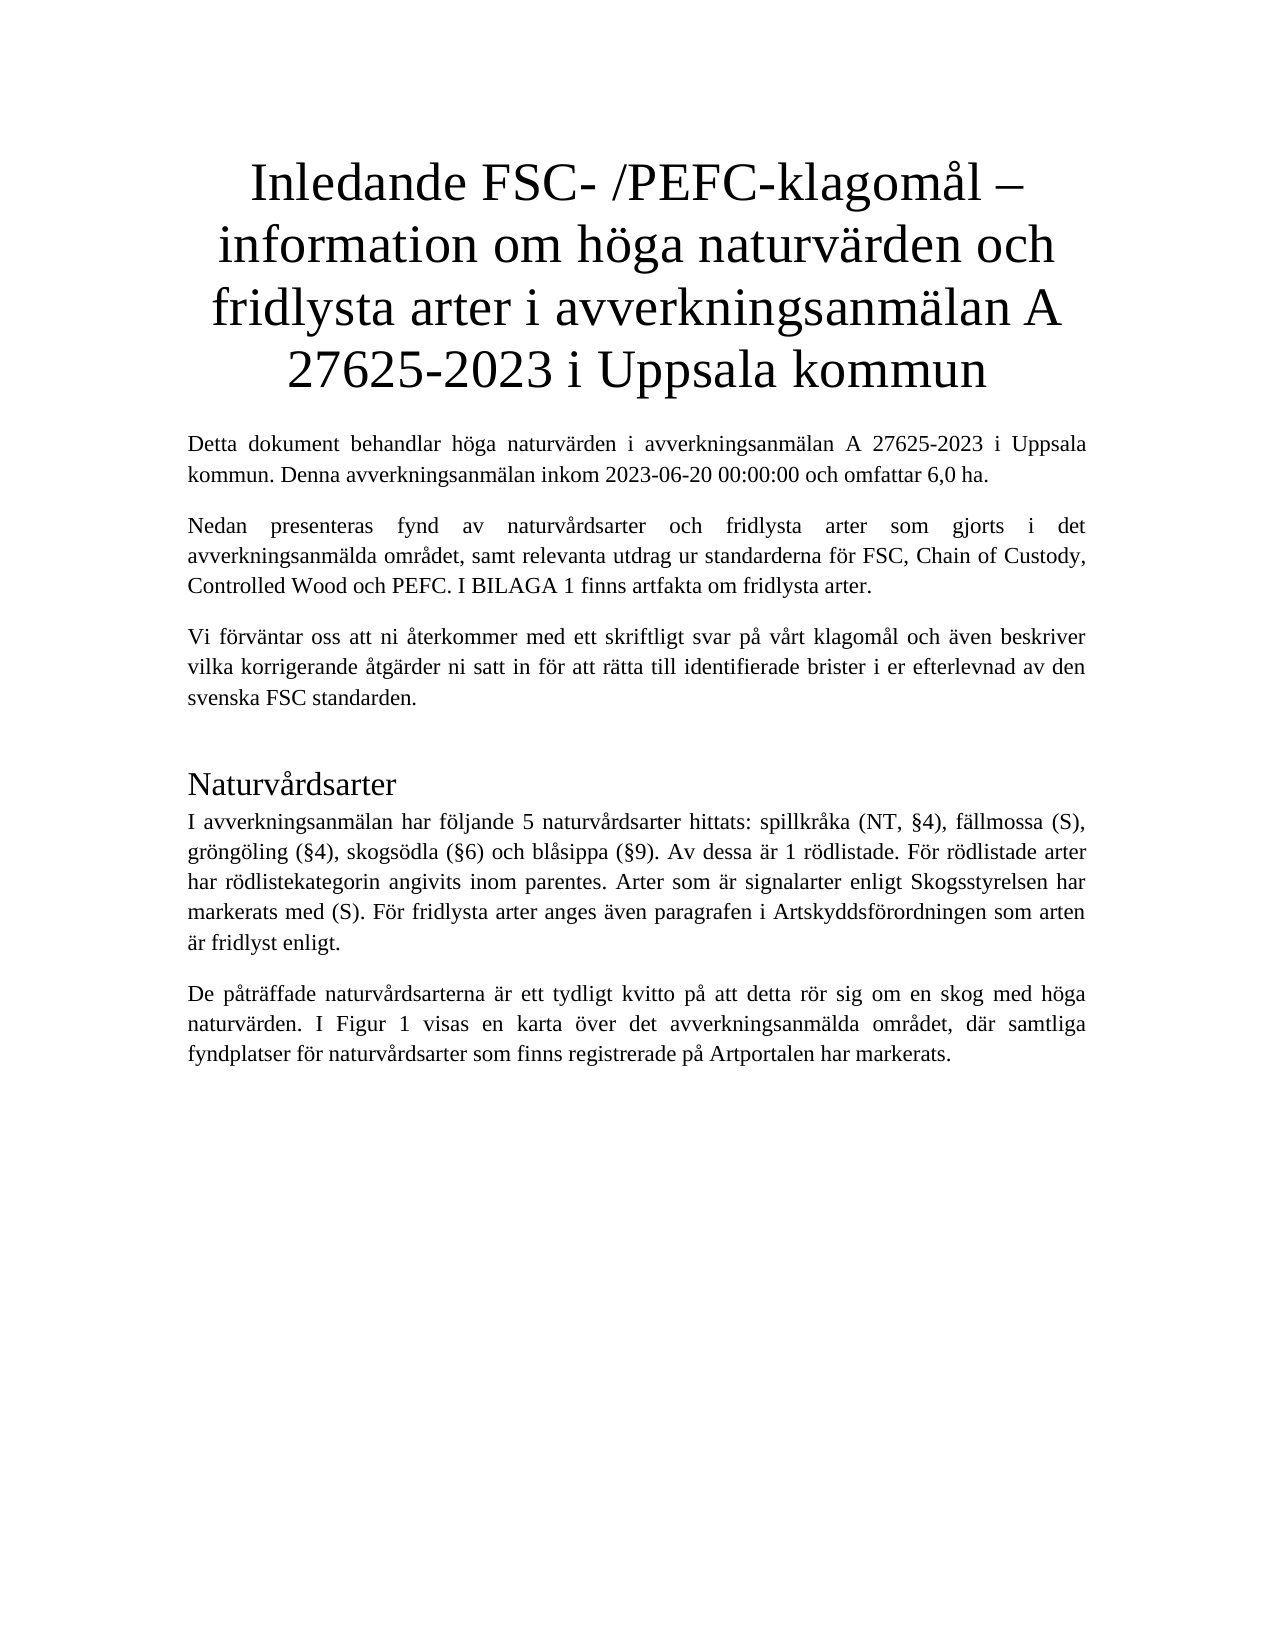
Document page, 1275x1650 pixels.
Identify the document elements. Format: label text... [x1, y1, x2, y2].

subtitle Naturvårdsarter [187, 764, 1087, 802]
text Nedan presenteras fynd av naturvårdsarter och fridlysta arter som gjorts i det avverkningsanmälda området, samt relevanta utdrag ur standarderna för FSC, Chain of Custody, Controlled Wood och PEFC. I BILAGA 1 finns artfakta om fridlysta arter. [187, 512, 1087, 598]
text Detta dokument behandlar höga naturvärden i avverkningsanmälan A 27625-2023 i Uppsala kommun. Denna avverkningsanmälan inkom 2023-06-20 00:00:00 och omfattar 6,0 ha. [187, 430, 1087, 487]
text De påträffade naturvårdsarterna är ett tydligt kvitto på att detta rör sig om en skog med höga naturvärden. I Figur 1 visas en karta över det avverkningsanmälda området, där samtliga fyndplatser för naturvårdsarter som finns registrerade på Artportalen har markerats. [187, 980, 1087, 1066]
text Vi förväntar oss att ni återkommer med ett skriftligt svar på vårt klagomål och även beskriver vilka korrigerande åtgärder ni satt in för att rätta till identifierade brister i er efterlevnad av den svenska FSC standarden. [187, 623, 1087, 710]
text I avverkningsanmälan har följande 5 naturvårdsarter hittats: spillkråka (NT, §4), fällmossa (S), gröngöling (§4), skogsödla (§6) och blåsippa (§9). Av dessa är 1 rödlistade. För rödlistade arter har rödlistekategorin angivits inom parentes. Arter som är signalarter enligt Skogsstyrelsen har markerats med (S). För fridlysta arter anges även paragrafen i Artskyddsförordningen som arten är fridlyst enligt. [187, 808, 1087, 955]
title Inledande FSC- /PEFC-klagomål – information om höga naturvärden och fridlysta arter i avverkningsanmälan A 27625-2023 i Uppsala kommun [187, 150, 1087, 399]
